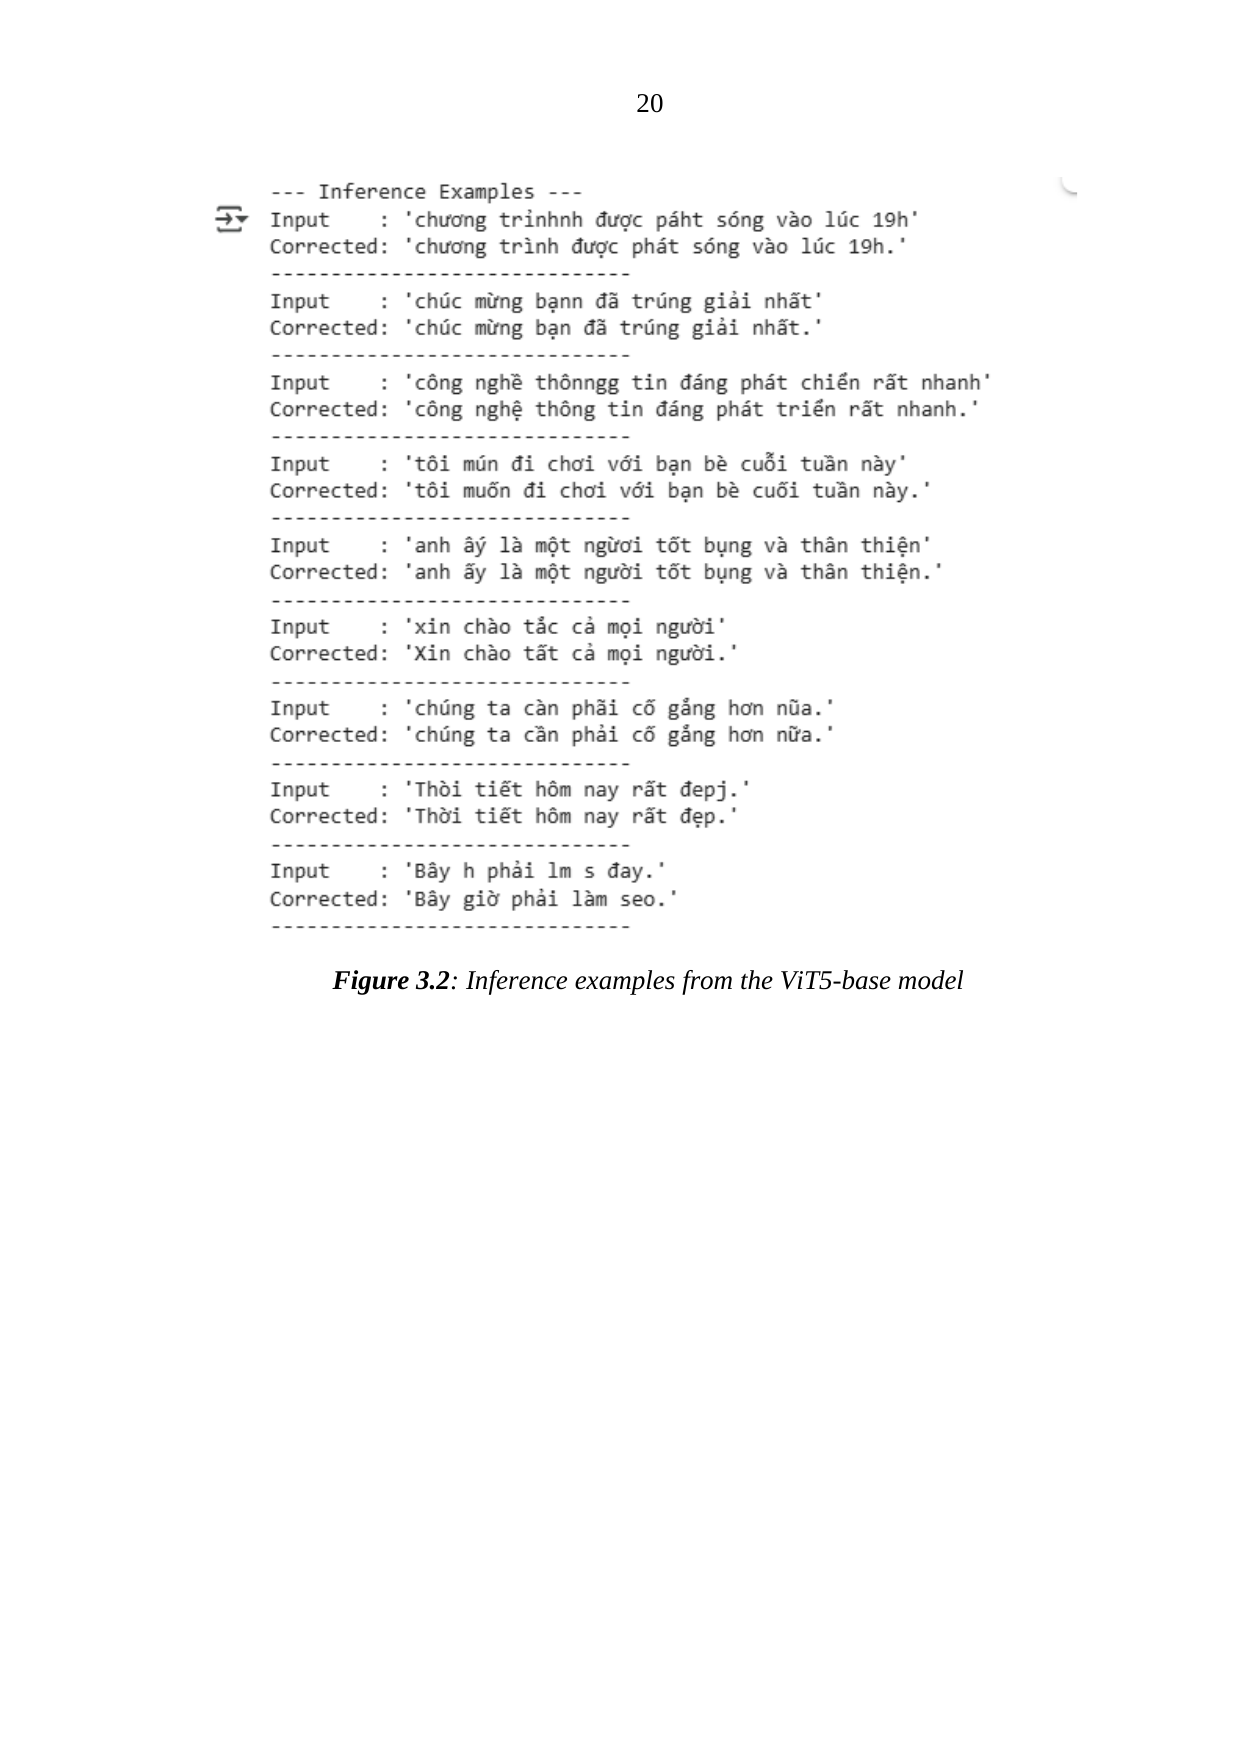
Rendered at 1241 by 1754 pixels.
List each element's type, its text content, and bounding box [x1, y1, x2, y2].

text Figure 3.2: Inference examples from the ViT5-base model [207, 964, 1092, 995]
picture [206, 177, 1078, 936]
